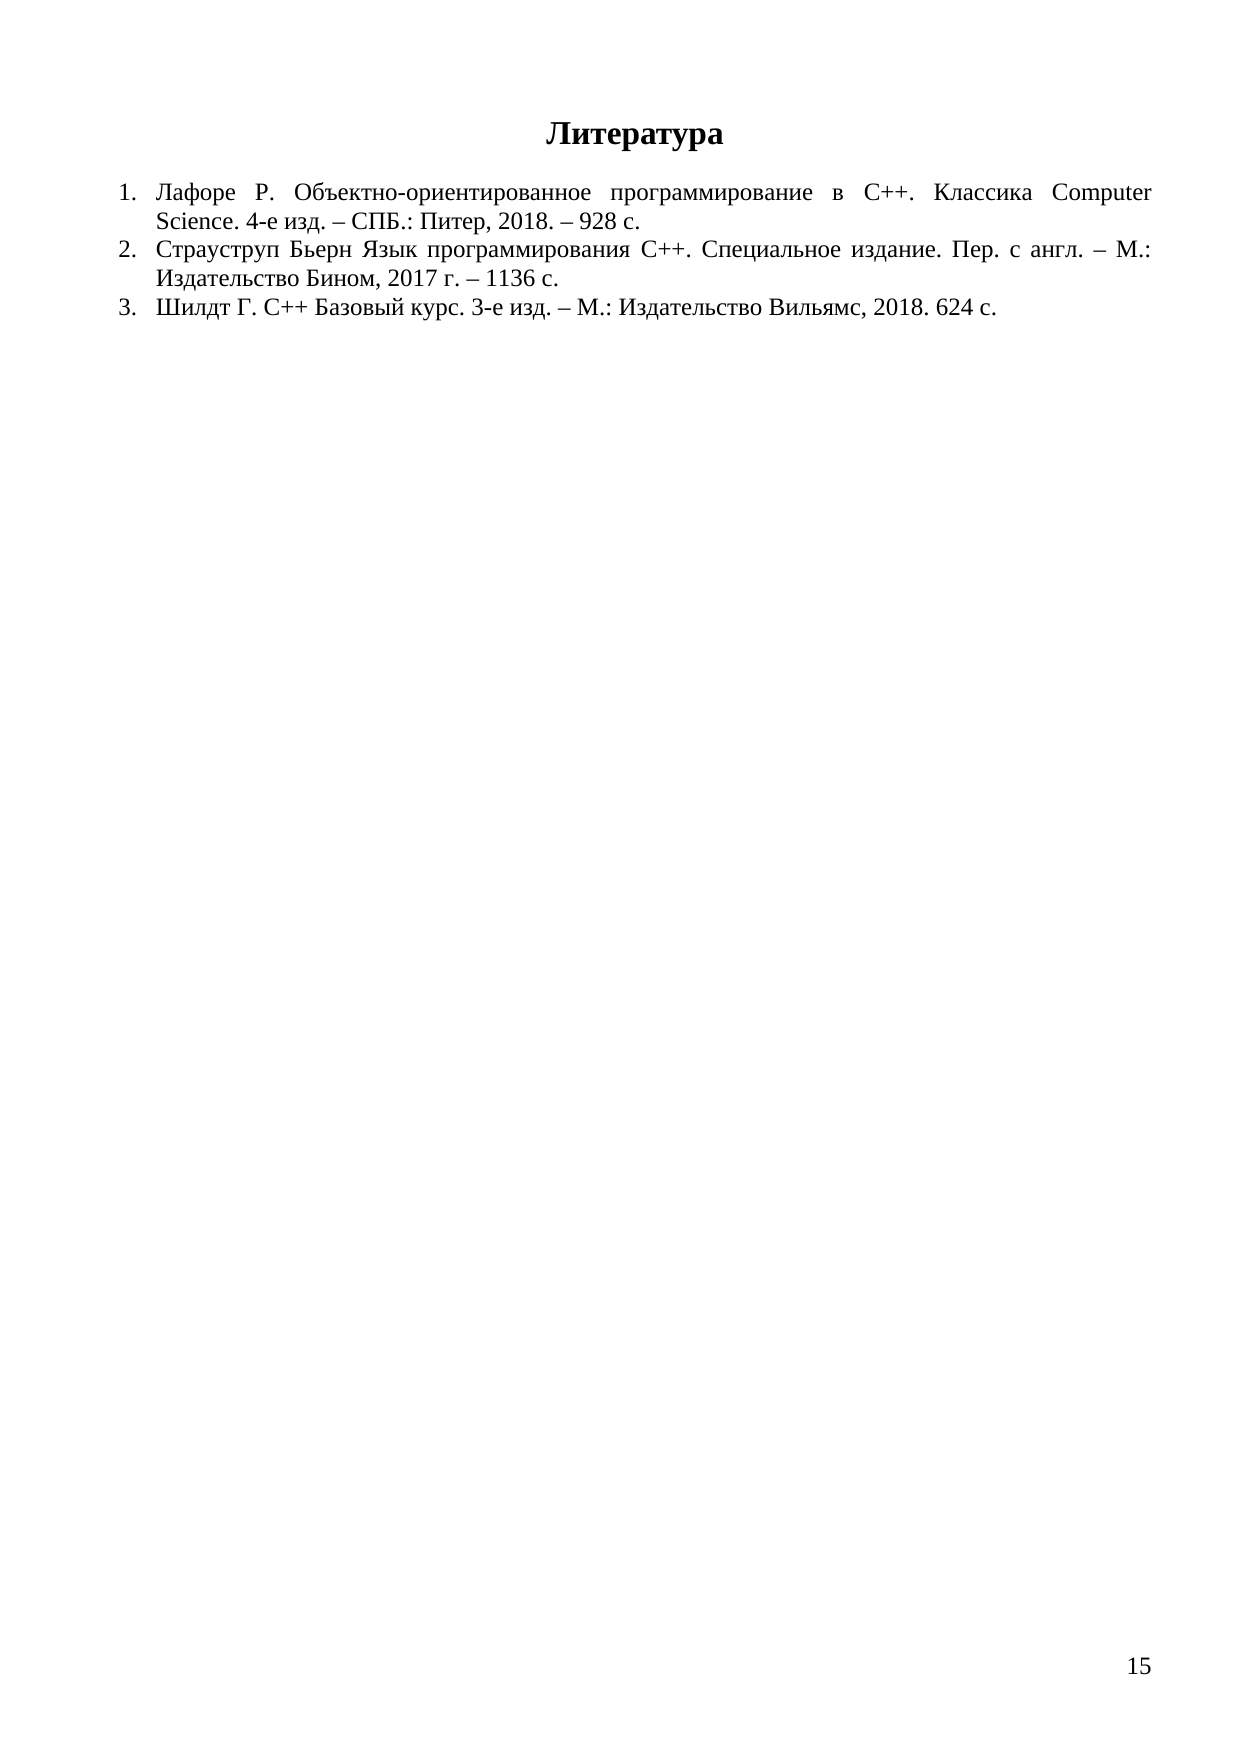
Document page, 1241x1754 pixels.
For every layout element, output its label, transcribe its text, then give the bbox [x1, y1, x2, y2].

text Лафоре Р. Объектно-ориентированное программирование в C++. Классика Computer Science. 4-е изд. – СПБ.: Питер, 2018. – 928 с. [118, 177, 1152, 234]
text Шилдт Г. С++ Базовый курс. 3-е изд. – М.: Издательство Вильямс, 2018. 624 с. [118, 292, 1152, 321]
subtitle Литература [118, 114, 1152, 152]
text Страуструп Бьерн Язык программирования C++. Специальное издание. Пер. с англ. – М.: Издательство Бином, 2017 г. – 1136 с. [118, 234, 1152, 292]
